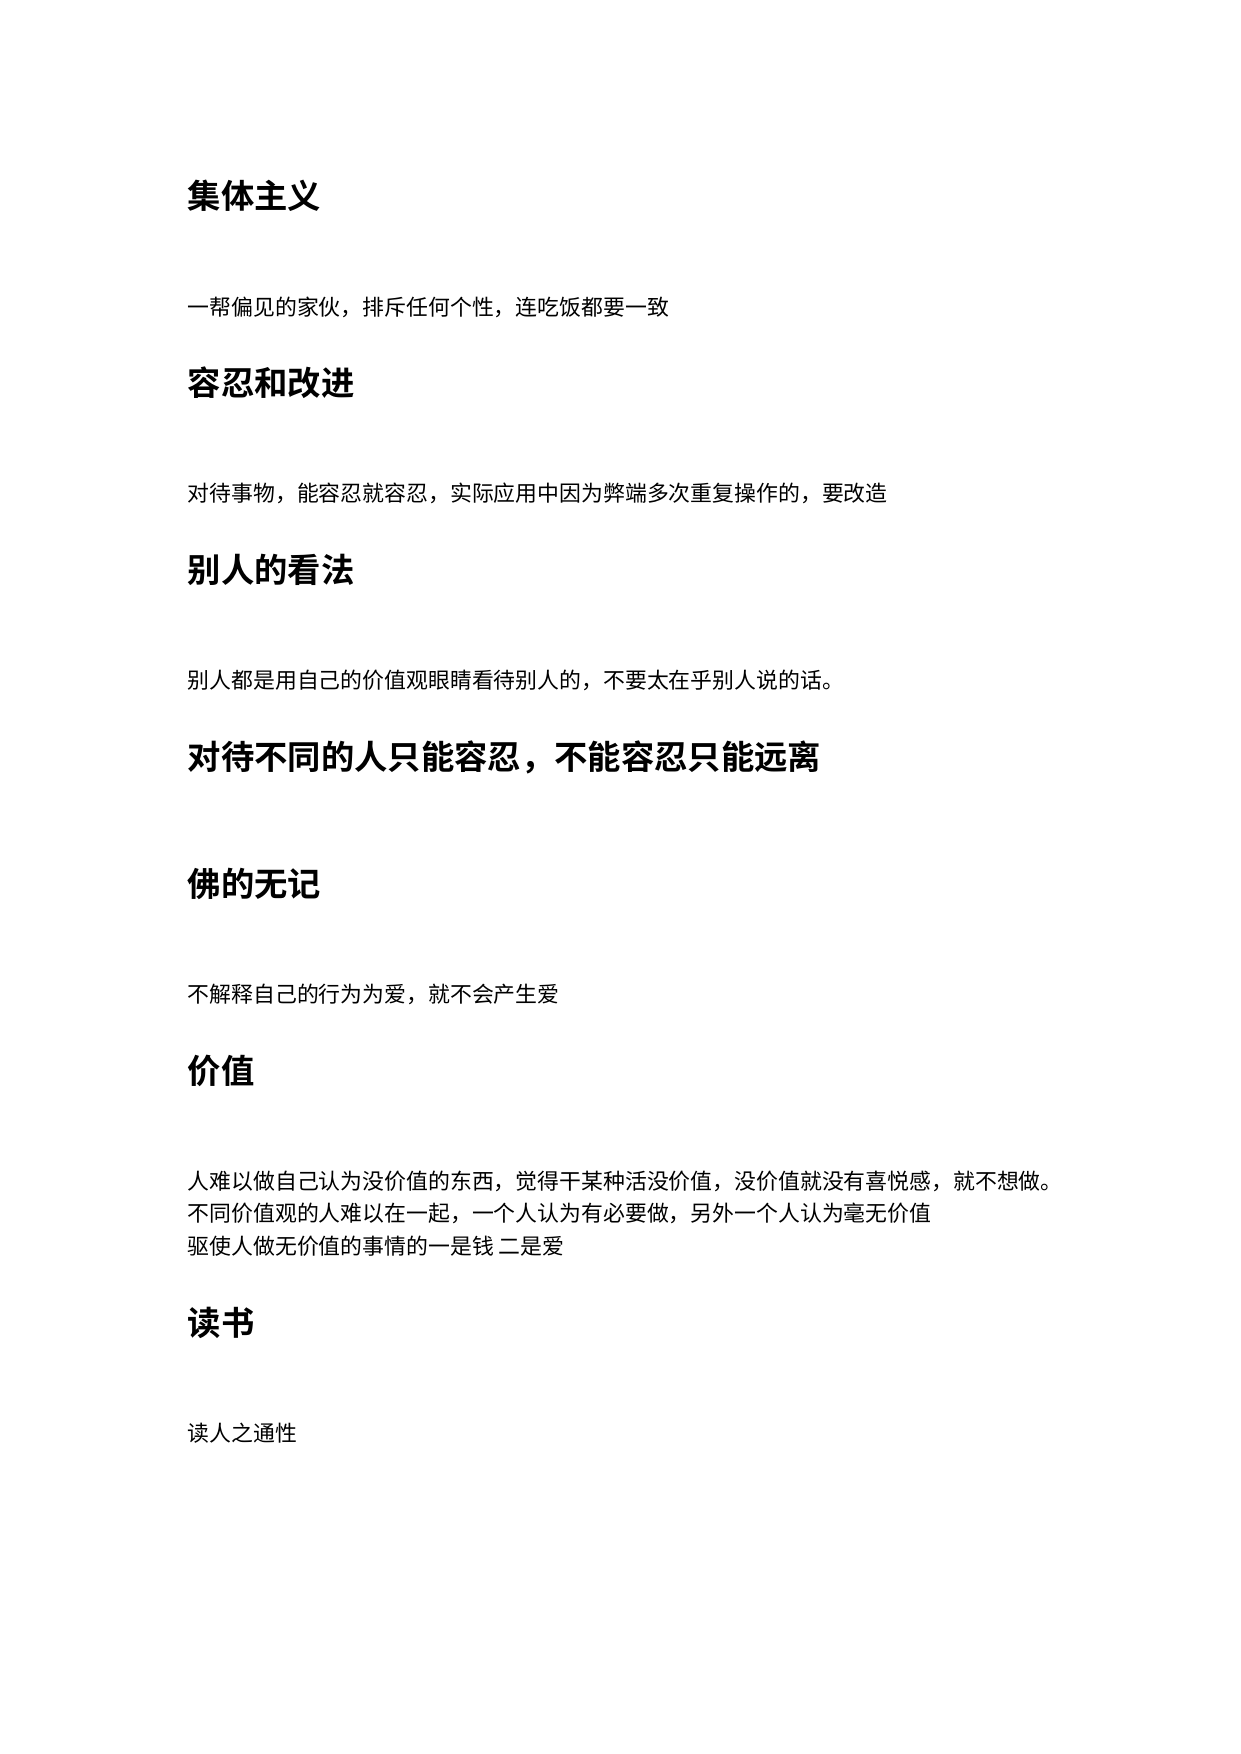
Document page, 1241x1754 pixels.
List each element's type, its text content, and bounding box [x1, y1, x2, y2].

subtitle 对待不同的人只能容忍，不能容忍只能远离 [187, 722, 1053, 787]
text 对待事物，能容忍就容忍，实际应用中因为弊端多次重复操作的，要改造 [187, 476, 1053, 508]
text 人难以做自己认为没价值的东西，觉得干某种活没价值，没价值就没有喜悦感，就不想做。 [187, 1163, 1053, 1196]
subtitle 价值 [187, 1036, 1053, 1101]
text 读人之通性 [187, 1415, 1053, 1448]
subtitle 读书 [187, 1288, 1053, 1353]
subtitle 佛的无记 [187, 849, 1053, 914]
subtitle 集体主义 [187, 162, 1053, 227]
text 不解释自己的行为为爱，就不会产生爱 [187, 977, 1053, 1009]
subtitle 别人的看法 [187, 536, 1053, 601]
subtitle 容忍和改进 [187, 349, 1053, 414]
text 驱使人做无价值的事情的一是钱 二是爱 [187, 1228, 1053, 1261]
text 一帮偏见的家伙，排斥任何个性，连吃饭都要一致 [187, 289, 1053, 322]
text 别人都是用自己的价值观眼睛看待别人的，不要太在乎别人说的话。 [187, 663, 1053, 695]
text 不同价值观的人难以在一起，一个人认为有必要做，另外一个人认为毫无价值 [187, 1196, 1053, 1228]
